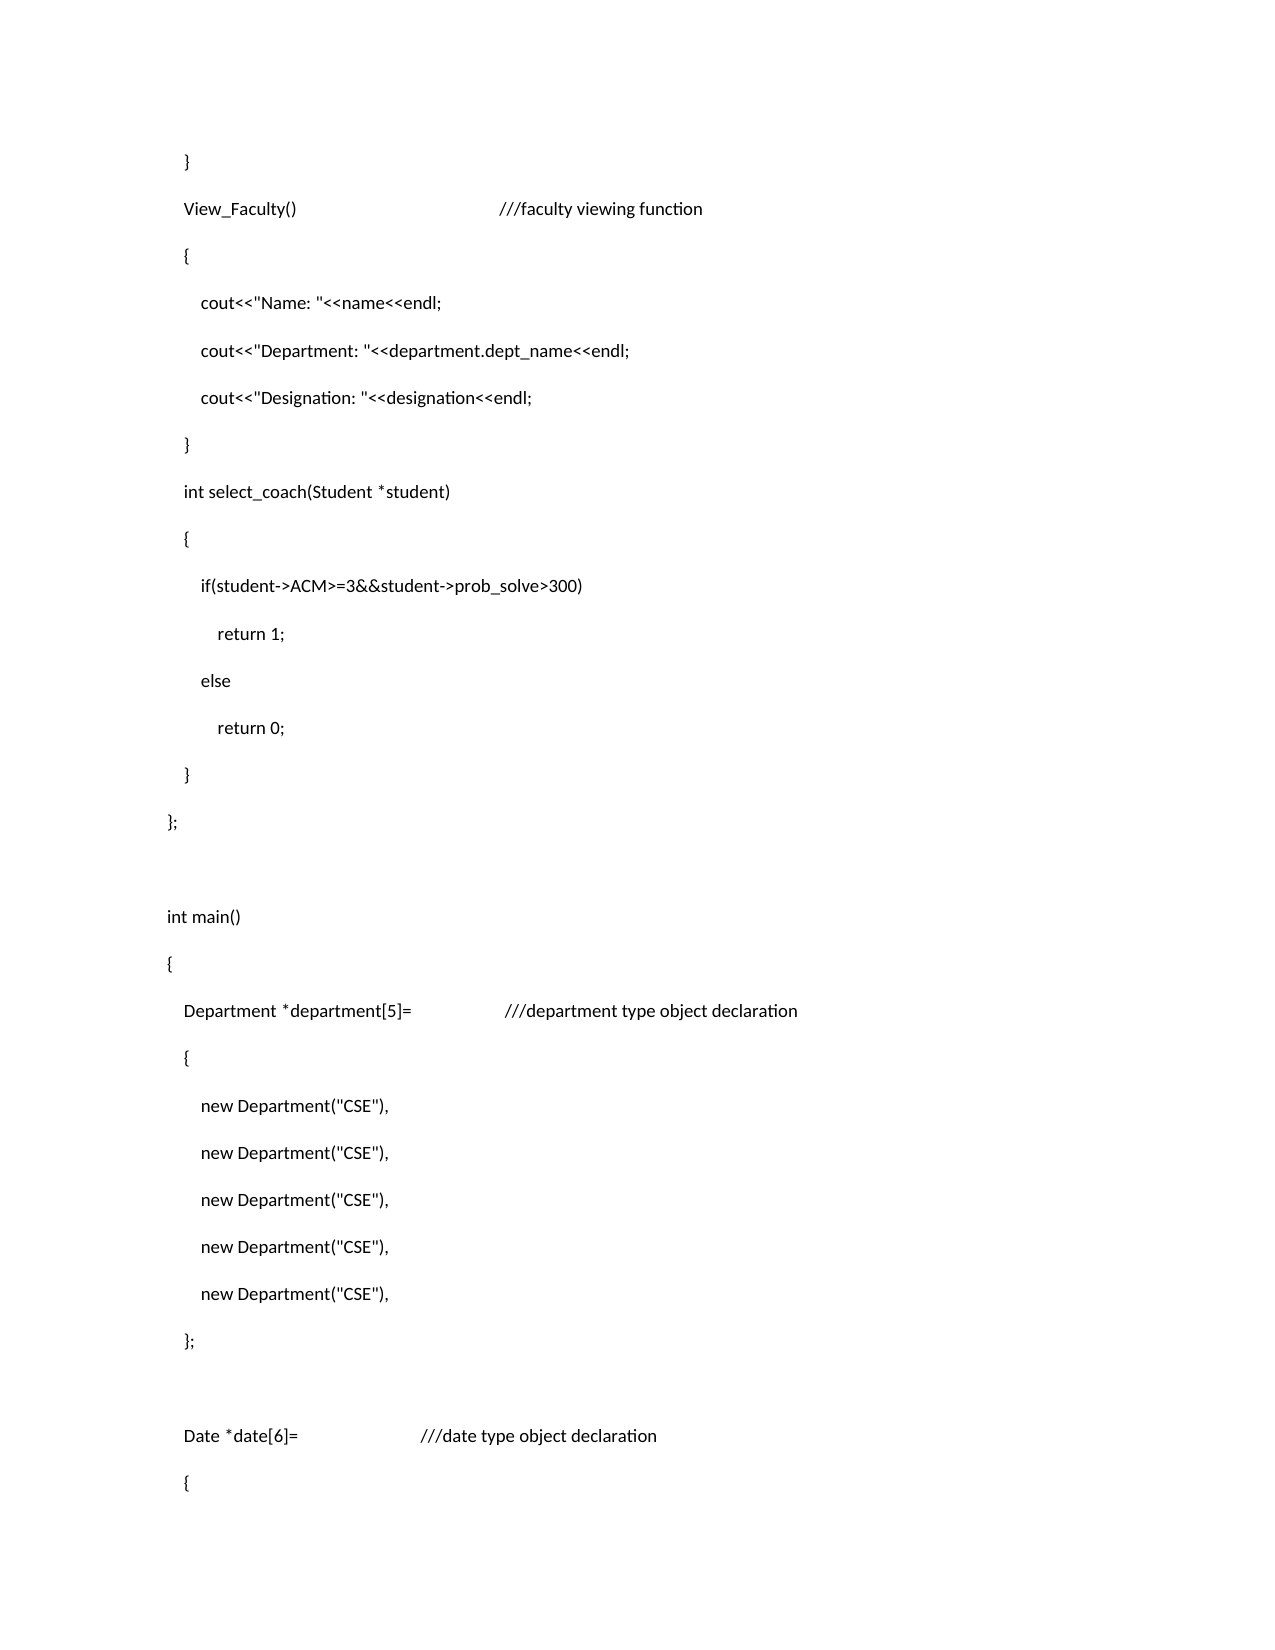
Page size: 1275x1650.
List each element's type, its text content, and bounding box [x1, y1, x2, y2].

text new Department("CSE"), [150, 1282, 1125, 1305]
text } [150, 433, 1125, 456]
text if(student->ACM>=3&&student->prob_solve>300) [150, 575, 1125, 598]
text else [150, 669, 1125, 692]
text return 0; [150, 716, 1125, 739]
text int select_coach(Student *student) [150, 480, 1125, 503]
text { [150, 952, 1125, 975]
text return 1; [150, 622, 1125, 645]
text new Department("CSE"), [150, 1094, 1125, 1117]
text { [150, 1047, 1125, 1069]
text }; [150, 811, 1125, 833]
text } [150, 150, 1125, 173]
text cout<<"Name: "<<name<<endl; [150, 292, 1125, 314]
text cout<<"Designation: "<<designation<<endl; [150, 386, 1125, 409]
text }; [150, 1330, 1125, 1353]
text Department *department[5]= ///department type object declaration [150, 999, 1125, 1022]
text View_Faculty() ///faculty viewing function [150, 197, 1125, 220]
text new Department("CSE"), [150, 1141, 1125, 1164]
text { [150, 527, 1125, 550]
text new Department("CSE"), [150, 1235, 1125, 1258]
text new Department("CSE"), [150, 1188, 1125, 1211]
text { [150, 244, 1125, 267]
text Date *date[6]= ///date type object declaration [150, 1424, 1125, 1447]
text } [150, 763, 1125, 786]
text { [150, 1471, 1125, 1494]
text cout<<"Department: "<<department.dept_name<<endl; [150, 339, 1125, 362]
text int main() [150, 905, 1125, 928]
